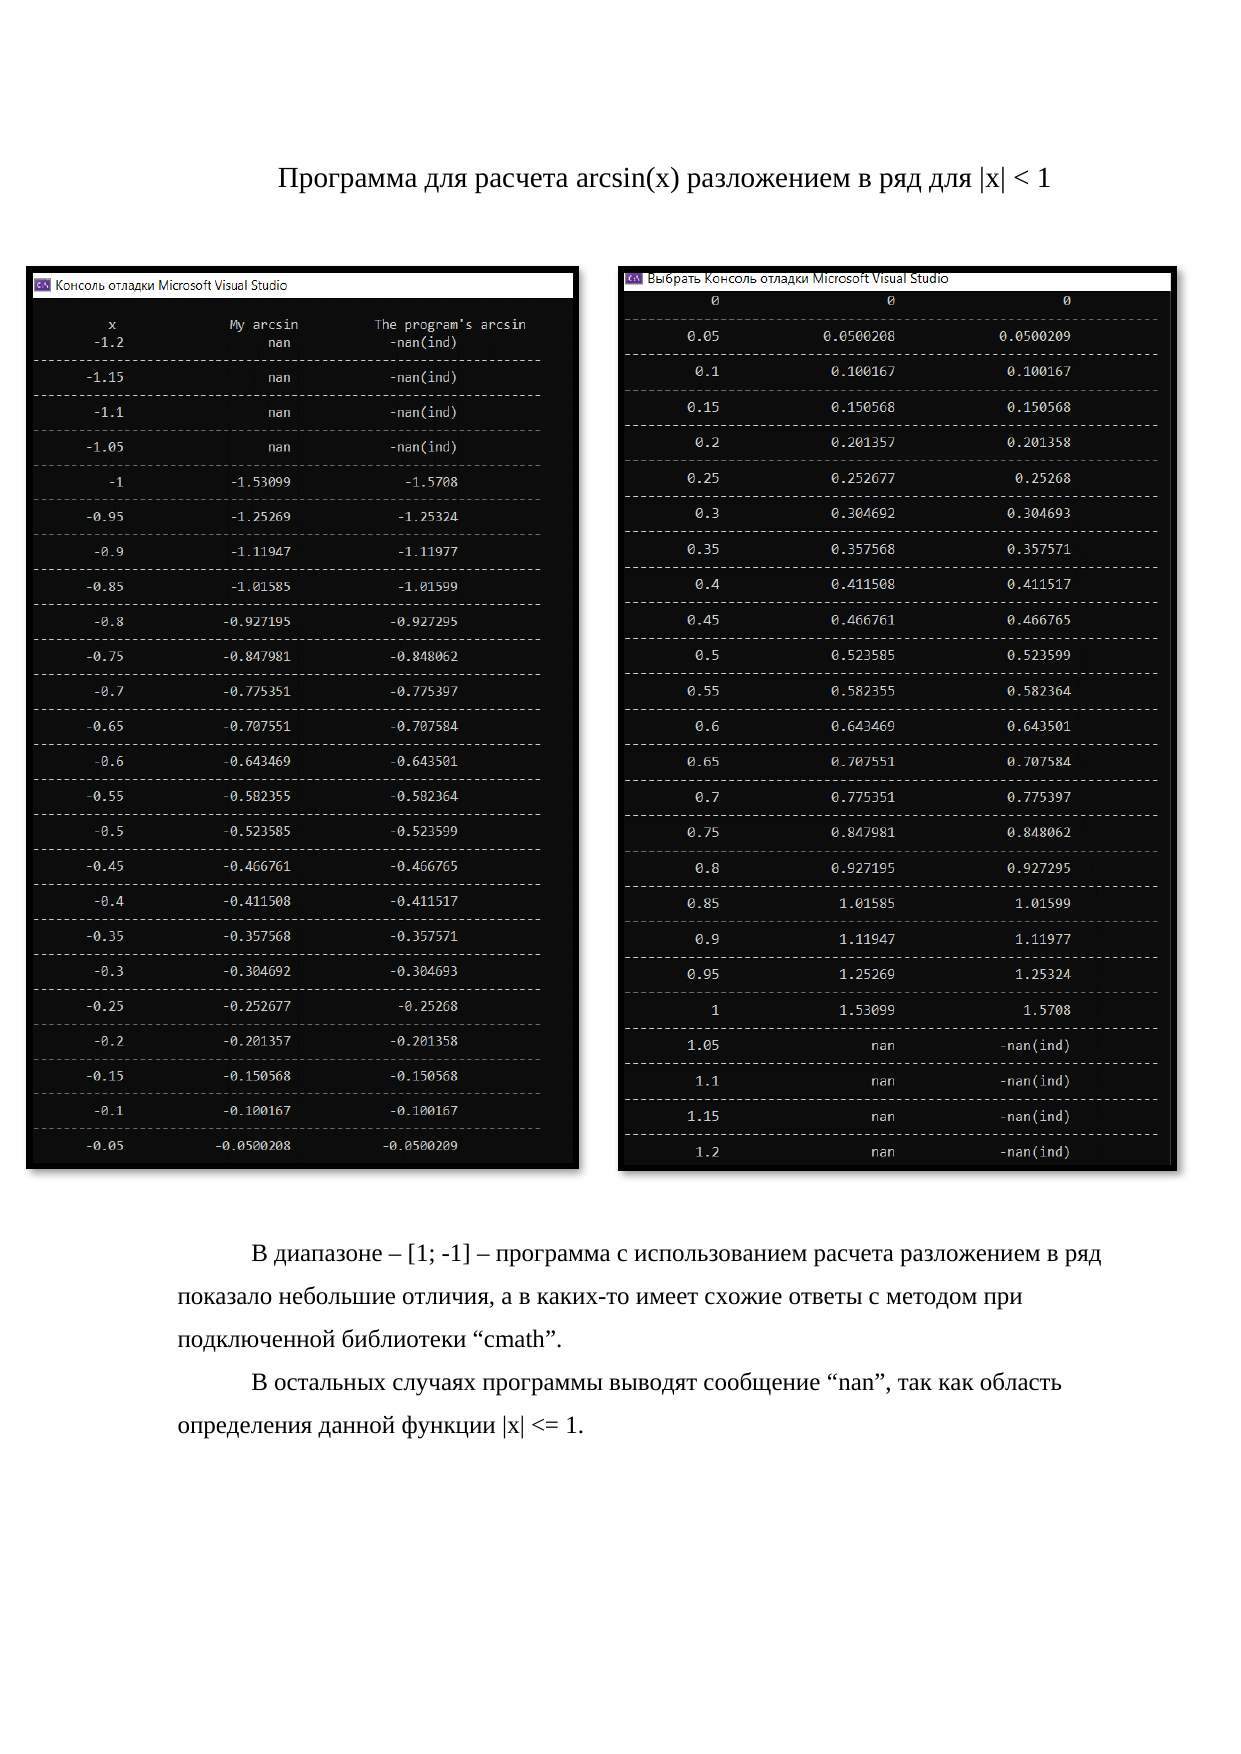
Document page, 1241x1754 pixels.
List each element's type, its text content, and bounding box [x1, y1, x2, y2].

text Программа для расчета arcsin(x) разложением в ряд для |x| < 1 [177, 160, 1152, 194]
text В остальных случаях программы выводят сообщение “nan”, так как область определения данной функции |x| <= 1. [177, 1367, 1152, 1439]
text В диапазоне – [1; -1] – программа с использованием расчета разложением в ряд показало небольшие отличия, а в каких-то имеет схожие ответы с методом при подключенной библиотеки “cmath”. [177, 1238, 1152, 1353]
picture [624, 273, 1171, 1165]
picture [33, 273, 573, 1163]
